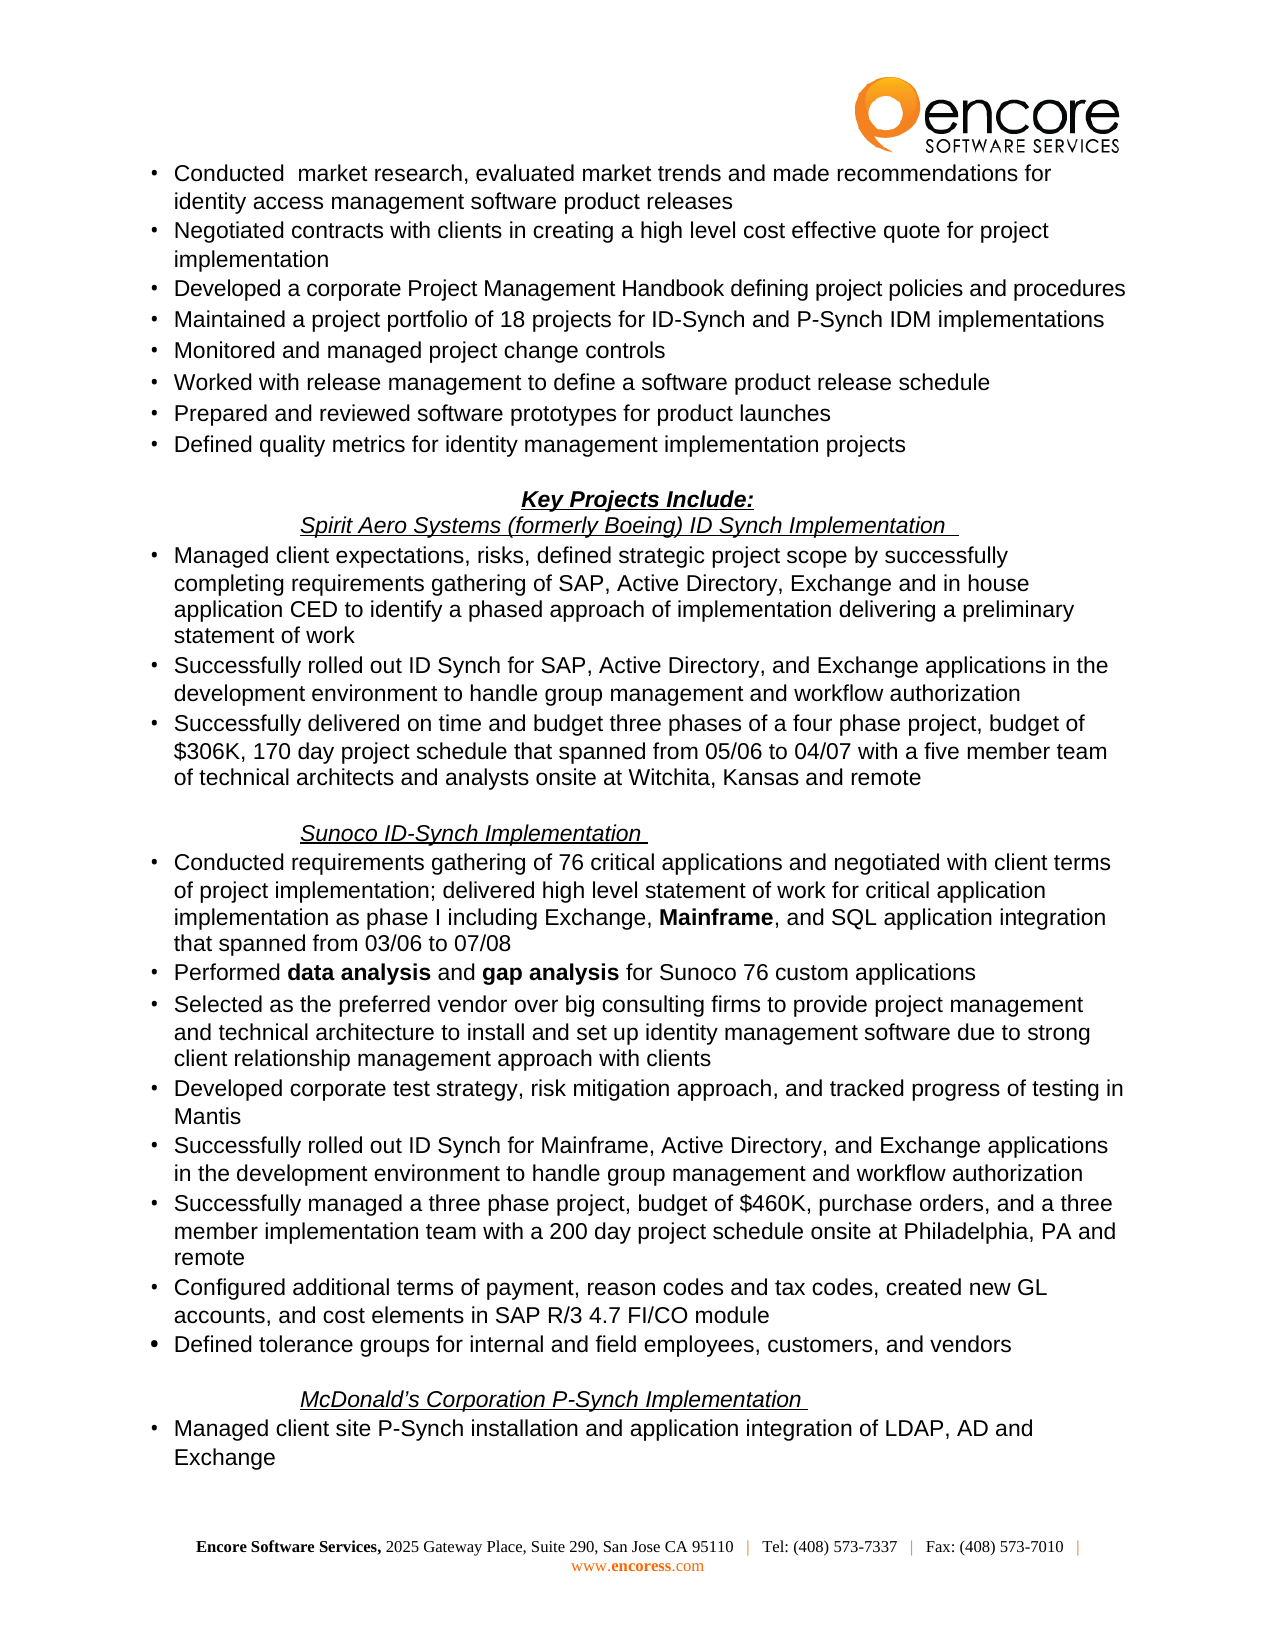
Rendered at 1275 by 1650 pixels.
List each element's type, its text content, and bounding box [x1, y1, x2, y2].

text Spirit Aero Systems (formerly Boeing) ID Synch Implementation [225, 512, 1125, 538]
text McDonald’s Corporation P-Synch Implementation [225, 1386, 1125, 1412]
list Managed client site P-Synch installation and application integration of LDAP, AD and Exchange [150, 1412, 1125, 1470]
list Configured additional terms of payment, reason codes and tax codes, created new GL accounts, and cost elements in SAP R/3 4.7 FI/CO module [150, 1271, 1125, 1328]
list Defined quality metrics for identity management implementation projects [150, 428, 1188, 459]
list Performed data analysis and gap analysis for Sunoco 76 custom applications [150, 956, 1125, 987]
list Successfully rolled out ID Synch for SAP, Active Directory, and Exchange applications in the development environment to handle group management and workflow authorization [150, 649, 1125, 706]
list Defined tolerance groups for internal and field employees, customers, and vendors [150, 1328, 1125, 1359]
picture [850, 75, 1125, 157]
text Sunoco ID-Synch Implementation [150, 819, 1125, 846]
list Monitored and managed project change controls [150, 334, 1188, 366]
list Successfully managed a three phase project, budget of $460K, purchase orders, and a three member implementation team with a 200 day project schedule onsite at Philadelphia, PA and remote [150, 1187, 1125, 1271]
list Developed corporate test strategy, risk mitigation approach, and tracked progress of testing in Mantis [150, 1071, 1125, 1129]
list Maintained a project portfolio of 18 projects for ID-Synch and P-Synch IDM implementations [150, 303, 1188, 334]
list Prepared and reviewed software prototypes for product launches [150, 397, 1188, 428]
list Conducted market research, evaluated market trends and made recommendations for identity access management software product releases [150, 157, 1125, 214]
text Key Projects Include: [150, 486, 1125, 512]
list Managed client expectations, risks, defined strategic project scope by successfully completing requirements gathering of SAP, Active Directory, Exchange and in house application CED to identify a phased approach of implementation delivering a preliminary statement of work [150, 538, 1125, 649]
list Selected as the preferred vendor over big consulting firms to provide project management and technical architecture to install and set up identity management software due to strong client relationship management approach with clients [150, 987, 1125, 1071]
list Conducted requirements gathering of 76 critical applications and negotiated with client terms of project implementation; delivered high level statement of work for critical application implementation as phase I including Exchange, Mainframe, and SQL application integration that spanned from 03/06 to 07/08 [150, 846, 1125, 956]
list Worked with release management to define a software product release schedule [150, 366, 1188, 397]
list Successfully rolled out ID Synch for Mainframe, Active Directory, and Exchange applications in the development environment to handle group management and workflow authorization [150, 1129, 1125, 1187]
list Negotiated contracts with clients in creating a high level cost effective quote for project implementation [150, 214, 1125, 272]
list Successfully delivered on time and budget three phases of a four phase project, budget of $306K, 170 day project schedule that spanned from 05/06 to 04/07 with a five member team of technical architects and analysts onsite at Witchita, Kansas and remote [150, 706, 1125, 790]
list Developed a corporate Project Management Handbook defining project policies and procedures [150, 272, 1188, 303]
